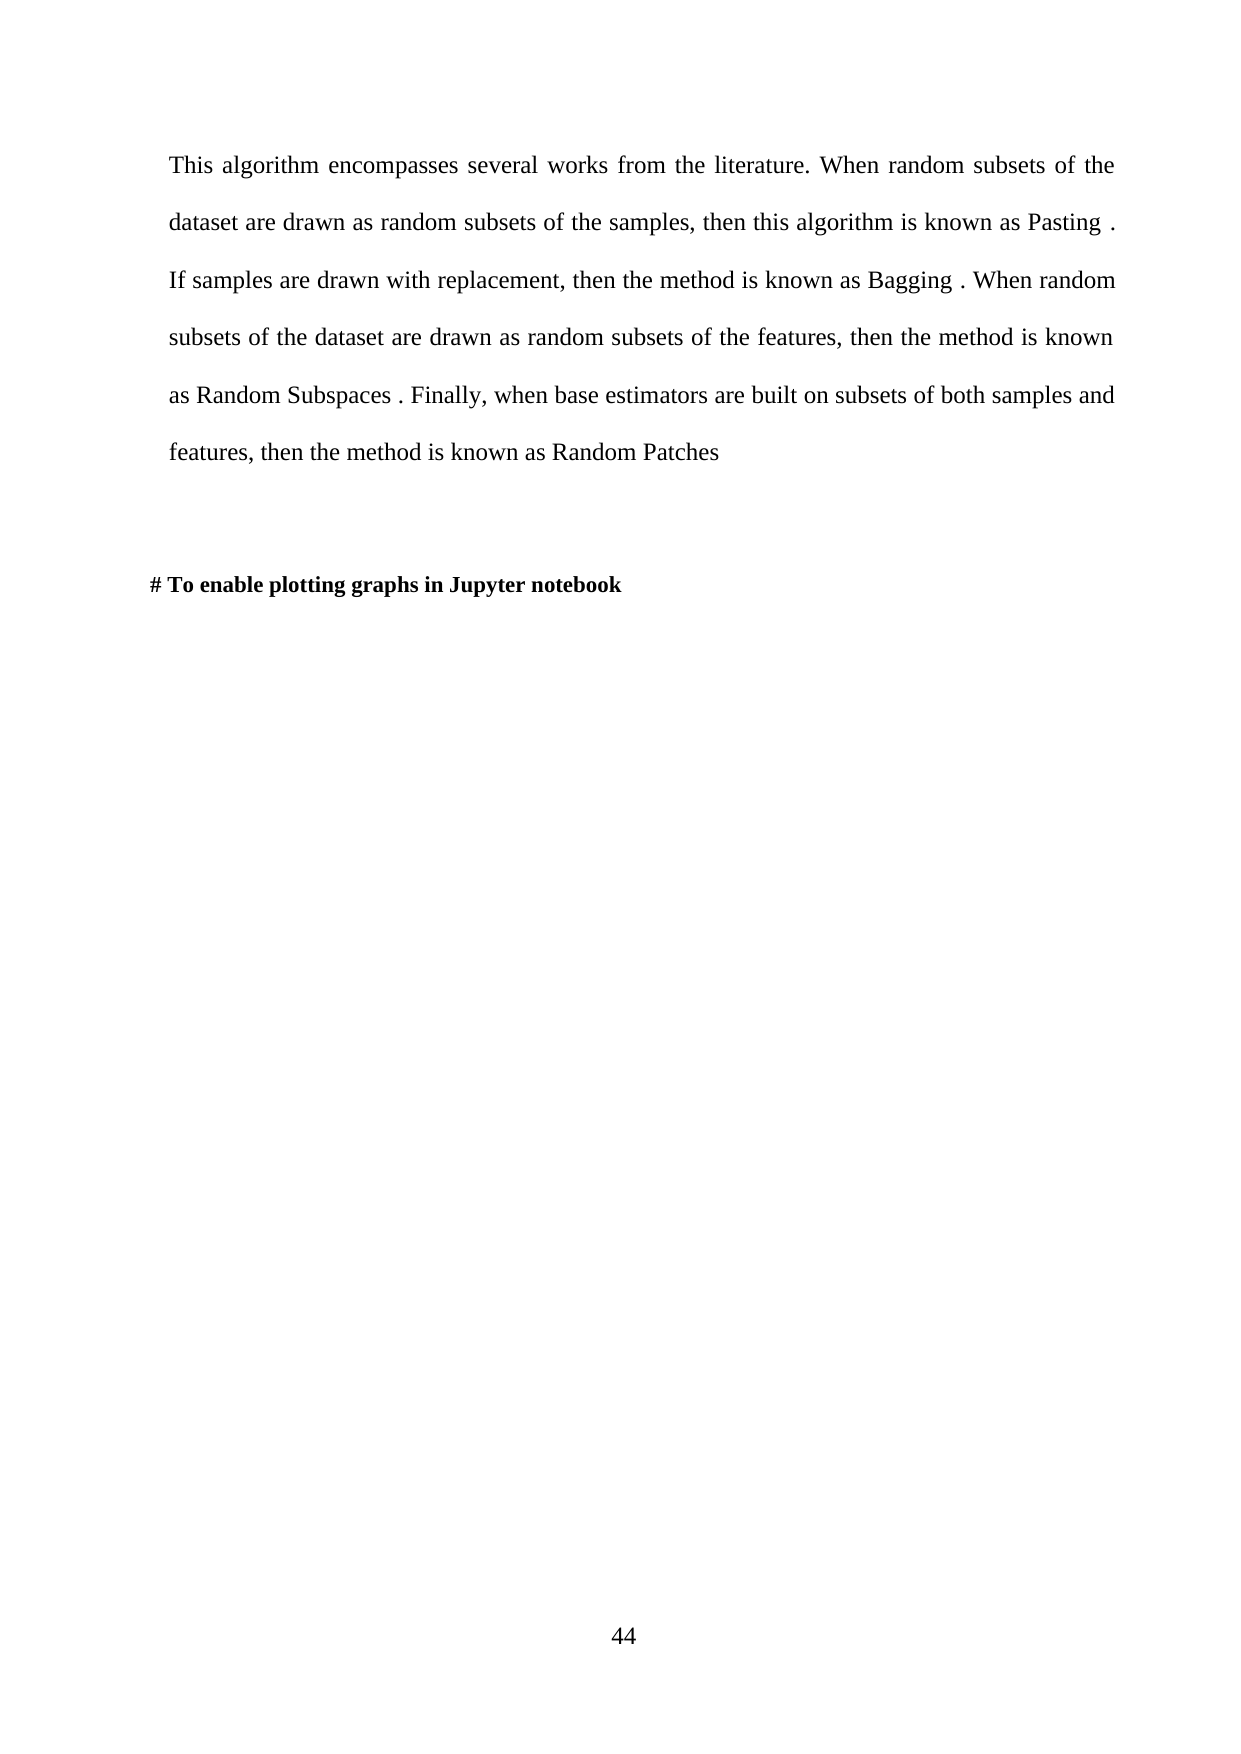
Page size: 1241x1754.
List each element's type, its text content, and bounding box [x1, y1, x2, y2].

text # To enable plotting graphs in Jupyter notebook [150, 571, 1116, 597]
text This algorithm encompasses several works from the literature. When random subsets of the dataset are drawn as random subsets of the samples, then this algorithm is known as Pasting . If samples are drawn with replacement, then the method is known as Bagging . When random subsets of the dataset are drawn as random subsets of the features, then the method is known as Random Subspaces . Finally, when base estimators are built on subsets of both samples and features, then the method is known as Random Patches [169, 150, 1116, 466]
